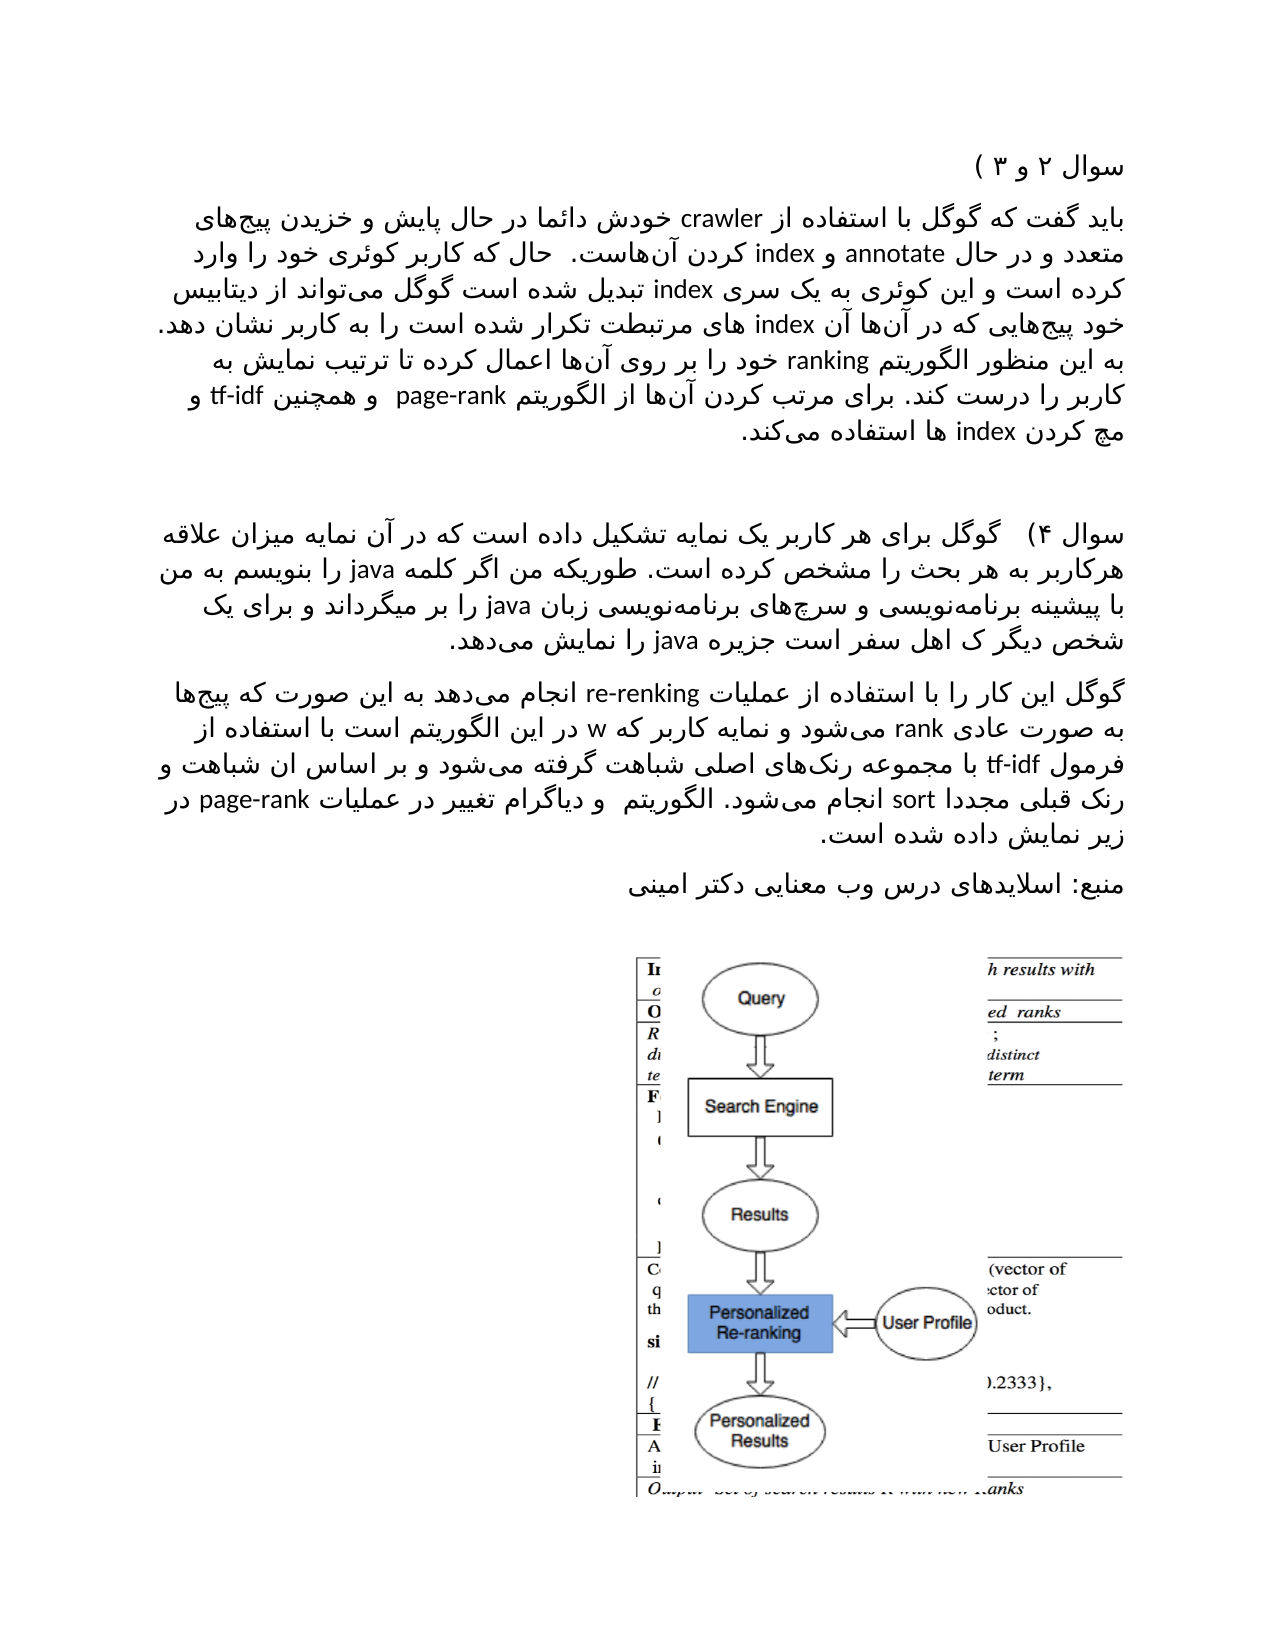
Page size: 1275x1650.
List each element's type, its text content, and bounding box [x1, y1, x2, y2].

picture [635, 955, 1123, 1497]
text باید گفت که گوگل با استفاده از crawler خودش دائما در حال پایش و خزیدن پیج‌های متعدد و در حال annotate و index کردن آن‌هاست. حال که کاربر کوئری خود را وارد کرده است و این کوئری به یک سری index تبدیل شده است گوگل می‌تواند از دیتابیس خود پیج‌هایی که در آن‌ها آن index های مرتبطت تکرار شده است را به کاربر نشان دهد. به این منظور الگوریتم ranking خود را بر روی آن‌ها اعمال کرده تا ترتیب نمایش به کاربر را درست کند. برای مرتب کردن آن‌ها از الگوریتم page-rank و همچنین tf-idf و مچ کردن index ها استفاده می‌کند. [150, 201, 1125, 447]
text سوال ۴) گوگل برای هر کاربر یک نمایه تشکیل داده است که در آن نمایه میزان علاقه هرکاربر به هر بحث را مشخص کرده است. طوریکه من اگر کلمه java را بنویسم به من با پیشینه برنامه‌نویسی و سرچ‌های برنامه‌نویسی زبان java را بر میگرداند و برای یک شخص دیگر ک اهل سفر است جزیره java را نمایش می‌دهد. [150, 518, 1125, 657]
text گوگل این کار را با استفاده از عملیات re-renking انجام می‌دهد به این صورت که پیج‌ها به صورت عادی rank می‌شود و نمایه کاربر که w در این الگوریتم است با استفاده از فرمول tf-idf با مجموعه رنک‌های اصلی شباهت گرفته می‌شود و بر اساس ان شباهت و رنک قبلی مجددا sort انجام می‌شود. الگوریتم و دیاگرام تغییر در عملیات page-rank در زیر نمایش داده شده است. [150, 676, 1125, 849]
text منبع: اسلاید‌های درس وب معنایی دکتر امینی [150, 869, 1125, 900]
text سوال ۲ و ۳ ) [150, 150, 1125, 182]
